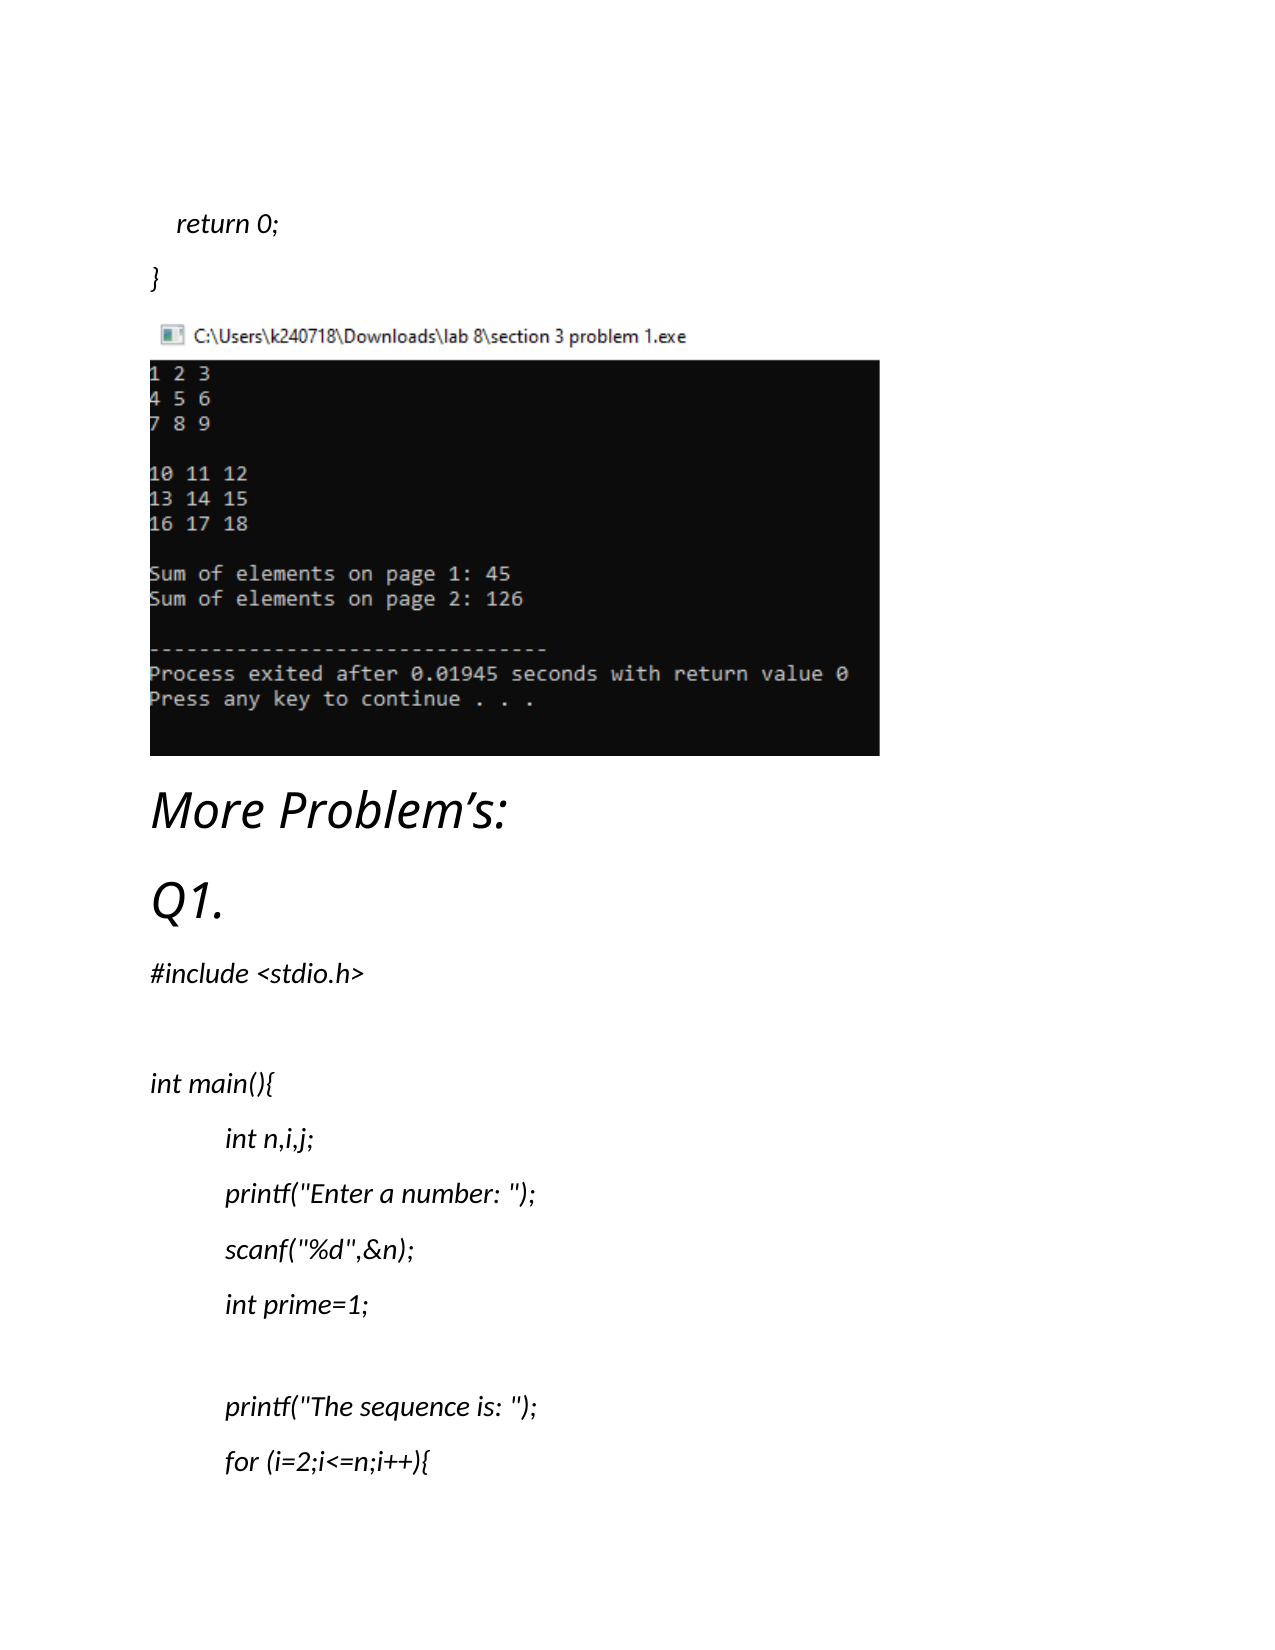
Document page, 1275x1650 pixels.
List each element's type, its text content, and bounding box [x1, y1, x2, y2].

text int main(){ [150, 1065, 1125, 1101]
text int n,i,j; [150, 1121, 1125, 1156]
text printf("The sequence is: "); [150, 1388, 1125, 1424]
text More Problem’s: [150, 775, 1125, 843]
text } [150, 260, 1125, 296]
text Q1. [150, 865, 1125, 933]
text printf("Enter a number: "); [150, 1176, 1125, 1211]
text for (i=2;i<=n;i++){ [150, 1443, 1125, 1479]
text return 0; [150, 205, 1125, 241]
text #include <stdio.h> [150, 955, 1125, 991]
text int prime=1; [150, 1286, 1125, 1321]
picture [150, 315, 880, 756]
text scanf("%d",&n); [150, 1231, 1125, 1266]
